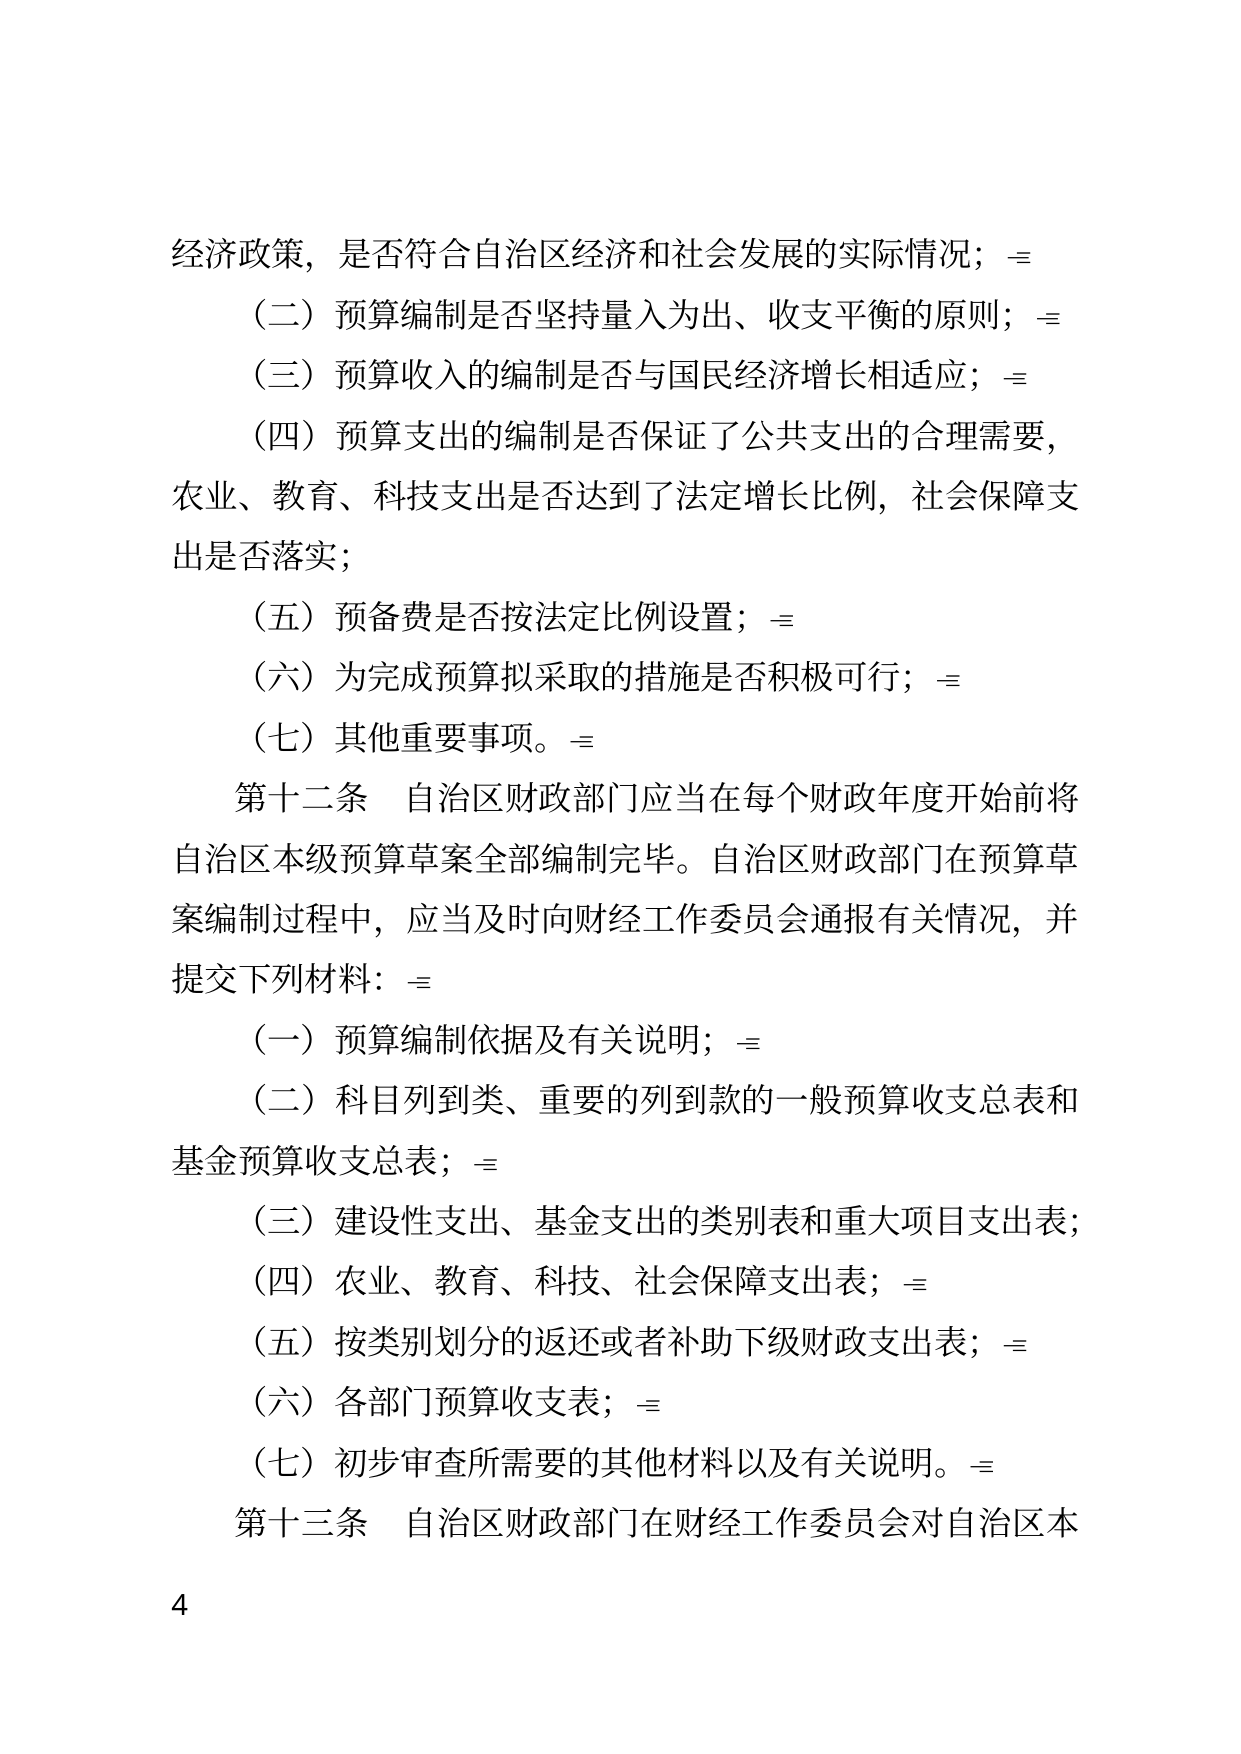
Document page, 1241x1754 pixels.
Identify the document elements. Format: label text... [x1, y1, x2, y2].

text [171, 1487, 1081, 1548]
text （三）建设性支出、基金支出的类别表和重大项目支出表； [171, 1185, 1081, 1246]
text （三）预算收入的编制是否与国民经济增长相适应； [171, 339, 1081, 400]
text （四）农业、教育、科技、社会保障支出表； [171, 1246, 1081, 1306]
text （二）科目列到类、重要的列到款的一般预算收支总表和基金预算收支总表； [171, 1064, 1081, 1185]
text （七）初步审查所需要的其他材料以及有关说明。 [171, 1427, 1081, 1487]
text （四）预算支出的编制是否保证了公共支出的合理需要，农业、教育、科技支出是否达到了法定增长比例，社会保障支出是否落实； [171, 400, 1081, 581]
text （二）预算编制是否坚持量入为出、收支平衡的原则； [171, 279, 1081, 339]
text （五）预备费是否按法定比例设置； [171, 581, 1081, 641]
text （六）各部门预算收支表； [171, 1366, 1081, 1427]
text （六）为完成预算拟采取的措施是否积极可行； [171, 641, 1081, 702]
text 第十二条 自治区财政部门应当在每个财政年度开始前将自治区本级预算草案全部编制完毕。自治区财政部门在预算草案编制过程中，应当及时向财经工作委员会通报有关情况，并提交下列材料： [171, 762, 1081, 1004]
text （七）其他重要事项。 [171, 702, 1081, 762]
text （一）预算编制依据及有关说明； [171, 1004, 1081, 1064]
text （五）按类别划分的返还或者补助下级财政支出表； [171, 1306, 1081, 1366]
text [171, 218, 1081, 279]
